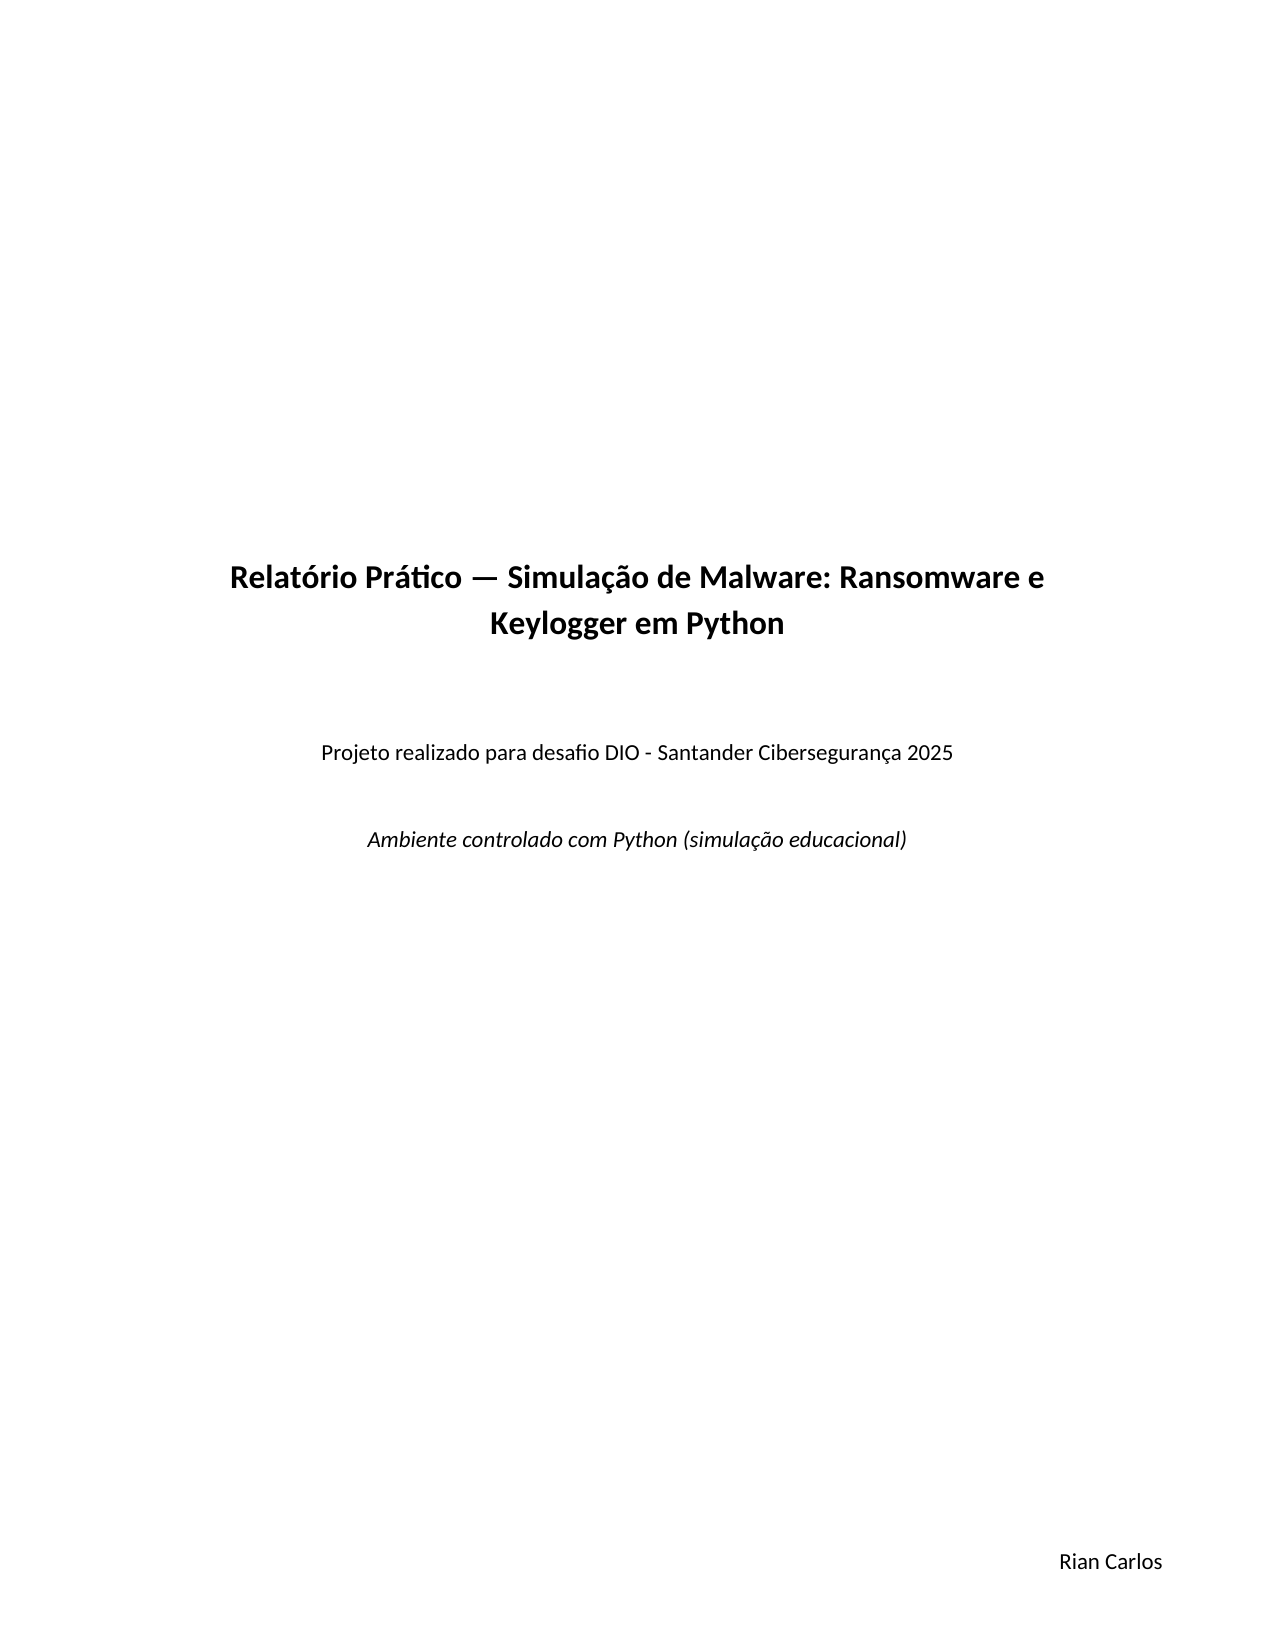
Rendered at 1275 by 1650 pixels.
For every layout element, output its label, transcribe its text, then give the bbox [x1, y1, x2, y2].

text Projeto realizado para desafio DIO - Santander Cibersegurança 2025 [187, 738, 1087, 766]
text Ambiente controlado com Python (simulação educacional) [187, 791, 1087, 853]
text Relatório Prático — Simulação de Malware: Ransomware e Keylogger em Python [187, 556, 1087, 643]
